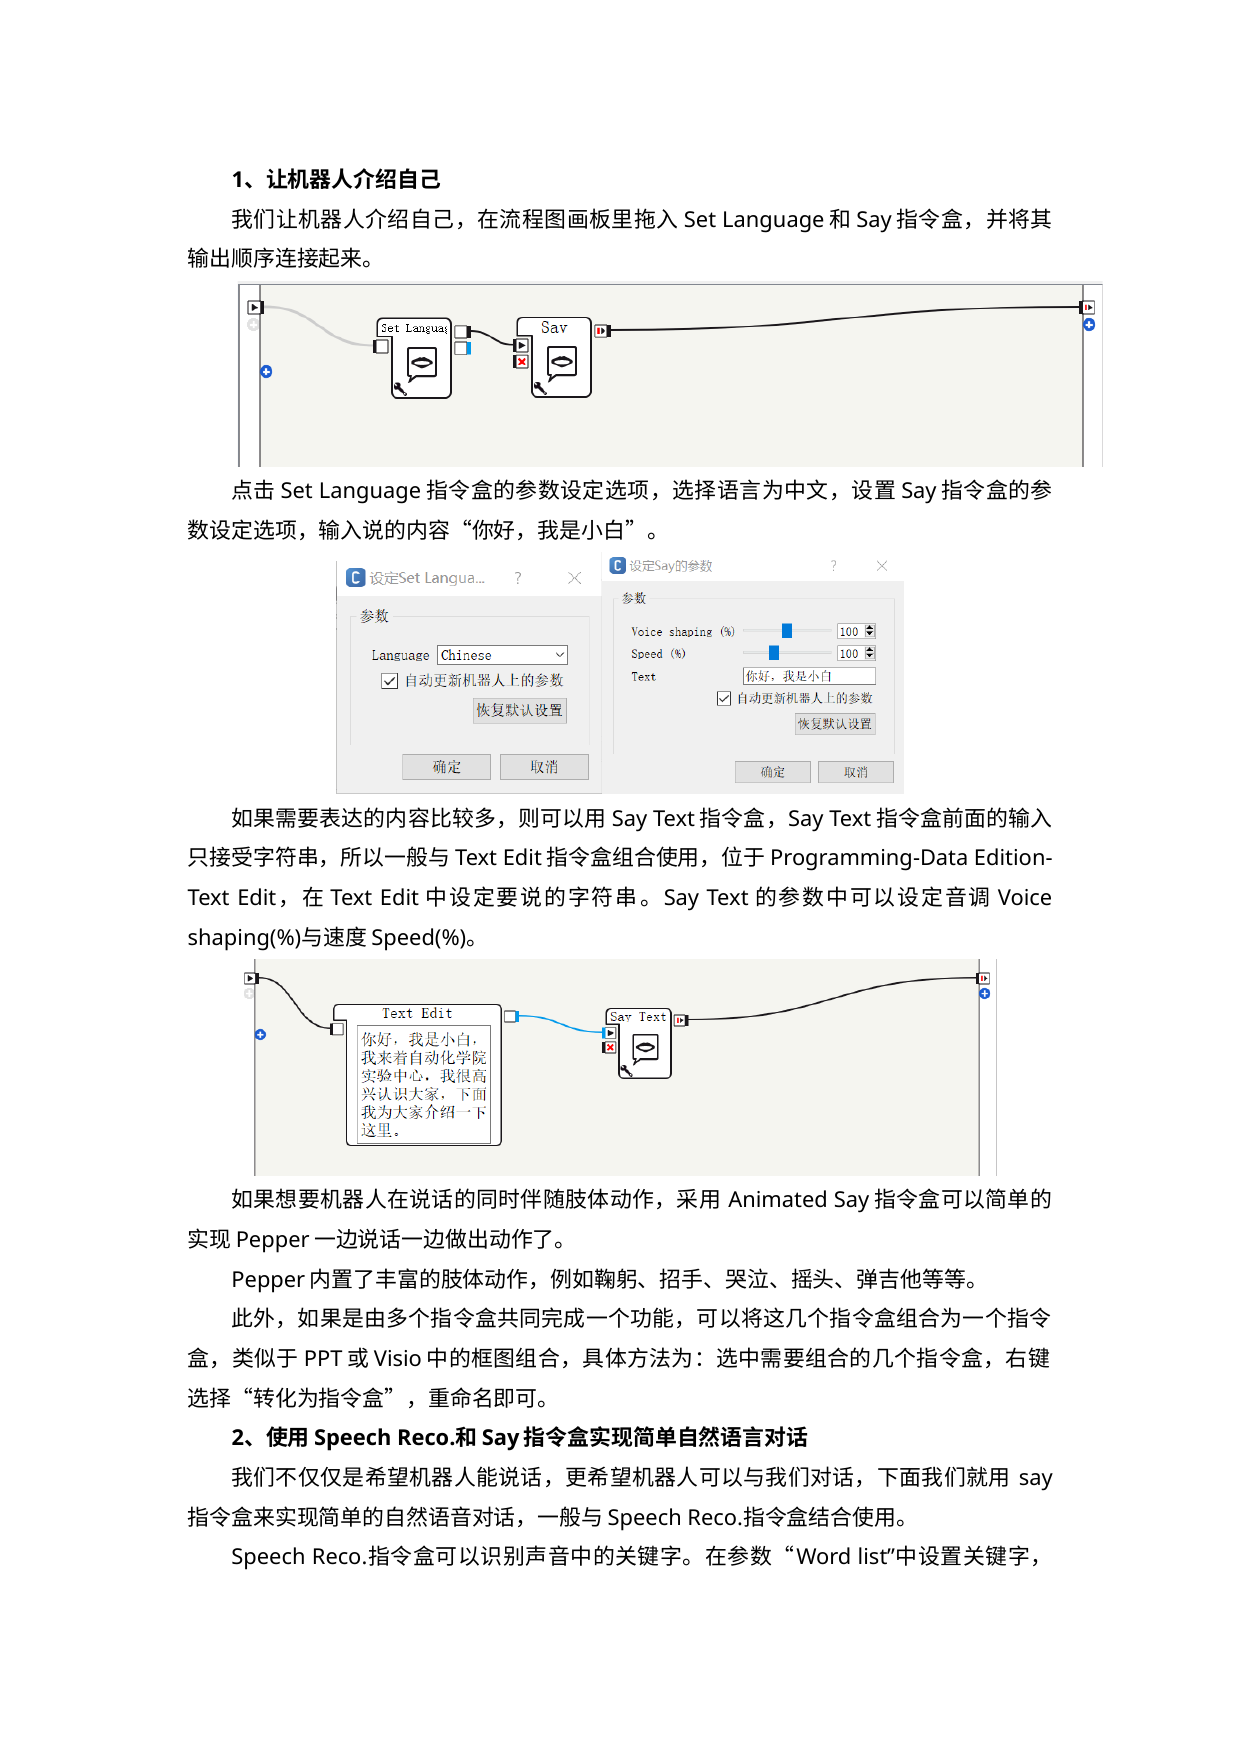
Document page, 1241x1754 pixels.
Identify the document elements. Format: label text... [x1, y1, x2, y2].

text Pepper内置了丰富的肢体动作，例如鞠躬、招手、哭泣、摇头、弹吉他等等。 [187, 1262, 1053, 1293]
picture [237, 959, 997, 1176]
text 1、让机器人介绍自己 [187, 162, 1053, 194]
text 点击Set Language指令盒的参数设定选项，选择语言为中文，设置Say指令盒的参数设定选项，输入说的内容“你好，我是小白”。 [187, 473, 1053, 545]
text 2、使用Speech Reco.和Say指令盒实现简单自然语言对话 [187, 1420, 1053, 1452]
text 我们让机器人介绍自己，在流程图画板里拖入Set Language和Say指令盒，并将其输出顺序连接起来。 [187, 202, 1053, 273]
picture [336, 552, 904, 794]
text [187, 1539, 1053, 1571]
text 此外，如果是由多个指令盒共同完成一个功能，可以将这几个指令盒组合为一个指令盒，类似于PPT或Visio中的框图组合，具体方法为：选中需要组合的几个指令盒，右键选择“转化为指令盒”，重命名即可。 [187, 1301, 1053, 1412]
text 如果需要表达的内容比较多，则可以用Say Text指令盒，Say Text指令盒前面的输入只接受字符串，所以一般与Text Edit指令盒组合使用，位于Programming-Data Edition-Text Edit，在Text Edit中设定要说的字符串。Say Text的参数中可以设定音调Voice shaping(%)与速度Speed(%)。 [187, 801, 1053, 951]
picture [237, 281, 1103, 467]
text 我们不仅仅是希望机器人能说话，更希望机器人可以与我们对话，下面我们就用say指令盒来实现简单的自然语音对话，一般与Speech Reco.指令盒结合使用。 [187, 1460, 1053, 1531]
text 如果想要机器人在说话的同时伴随肢体动作，采用Animated Say指令盒可以简单的实现Pepper一边说话一边做出动作了。 [187, 1182, 1053, 1254]
